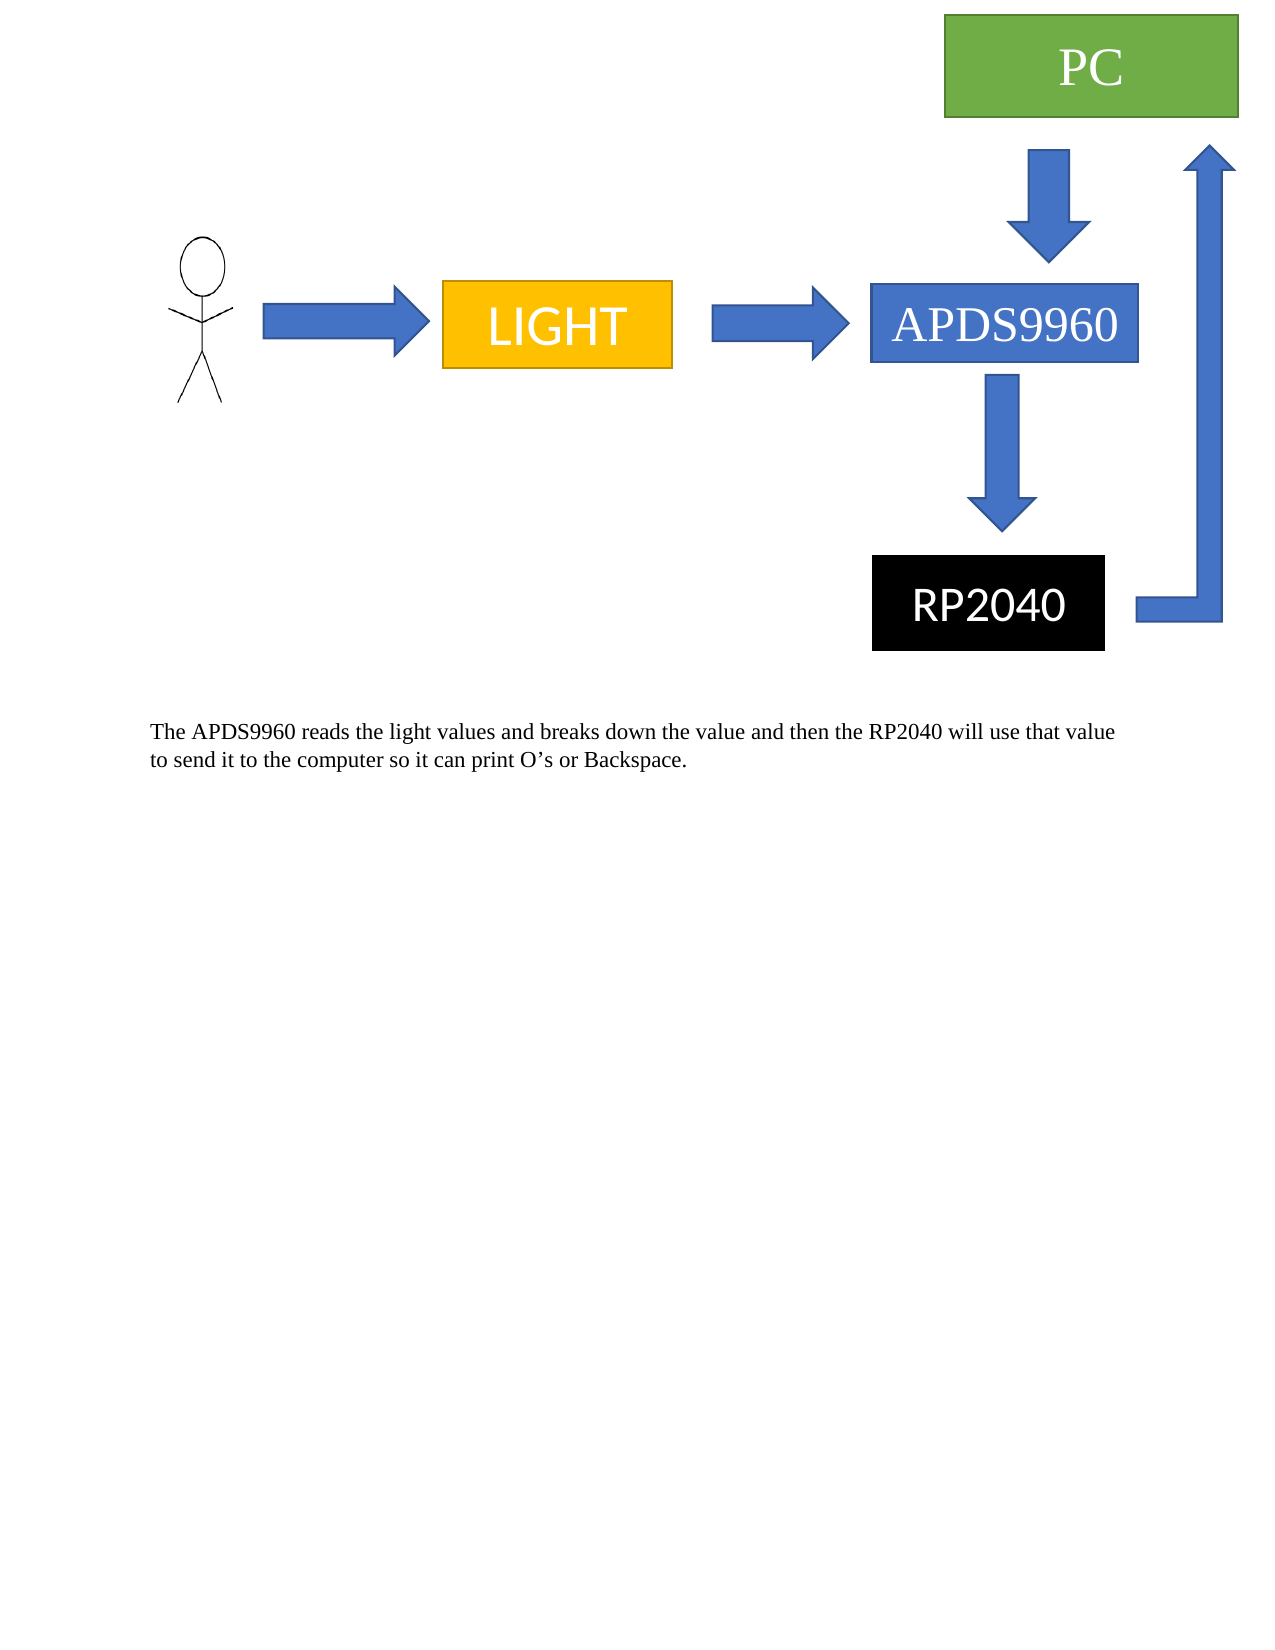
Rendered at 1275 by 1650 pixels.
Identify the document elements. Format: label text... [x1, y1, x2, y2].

text The APDS9960 reads the light values and breaks down the value and then the RP2040 will use that value to send it to the computer so it can print O’s or Backspace. [150, 718, 1125, 772]
picture [150, 217, 251, 422]
